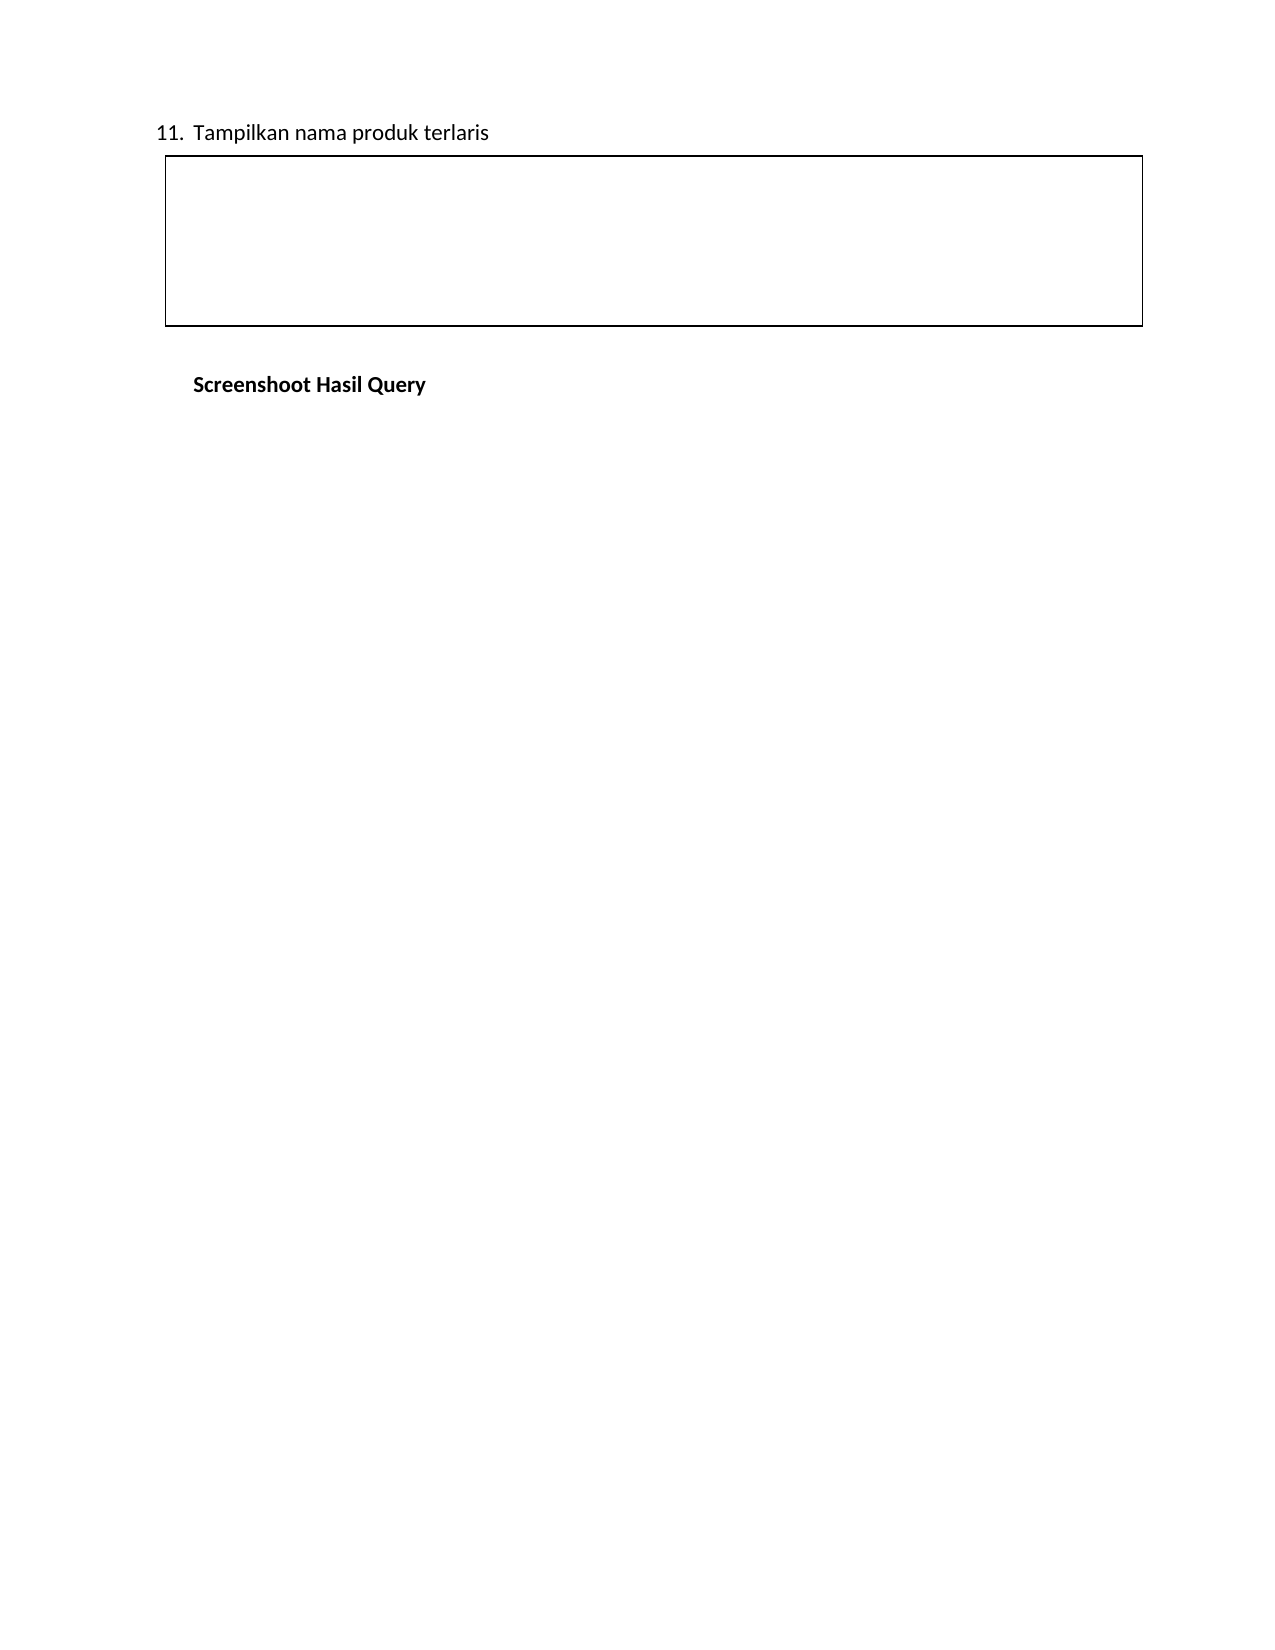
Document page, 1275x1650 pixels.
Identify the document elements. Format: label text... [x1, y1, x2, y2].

list Tampilkan nama produk terlaris [156, 118, 1157, 146]
text Screenshoot Hasil Query [156, 370, 1157, 398]
